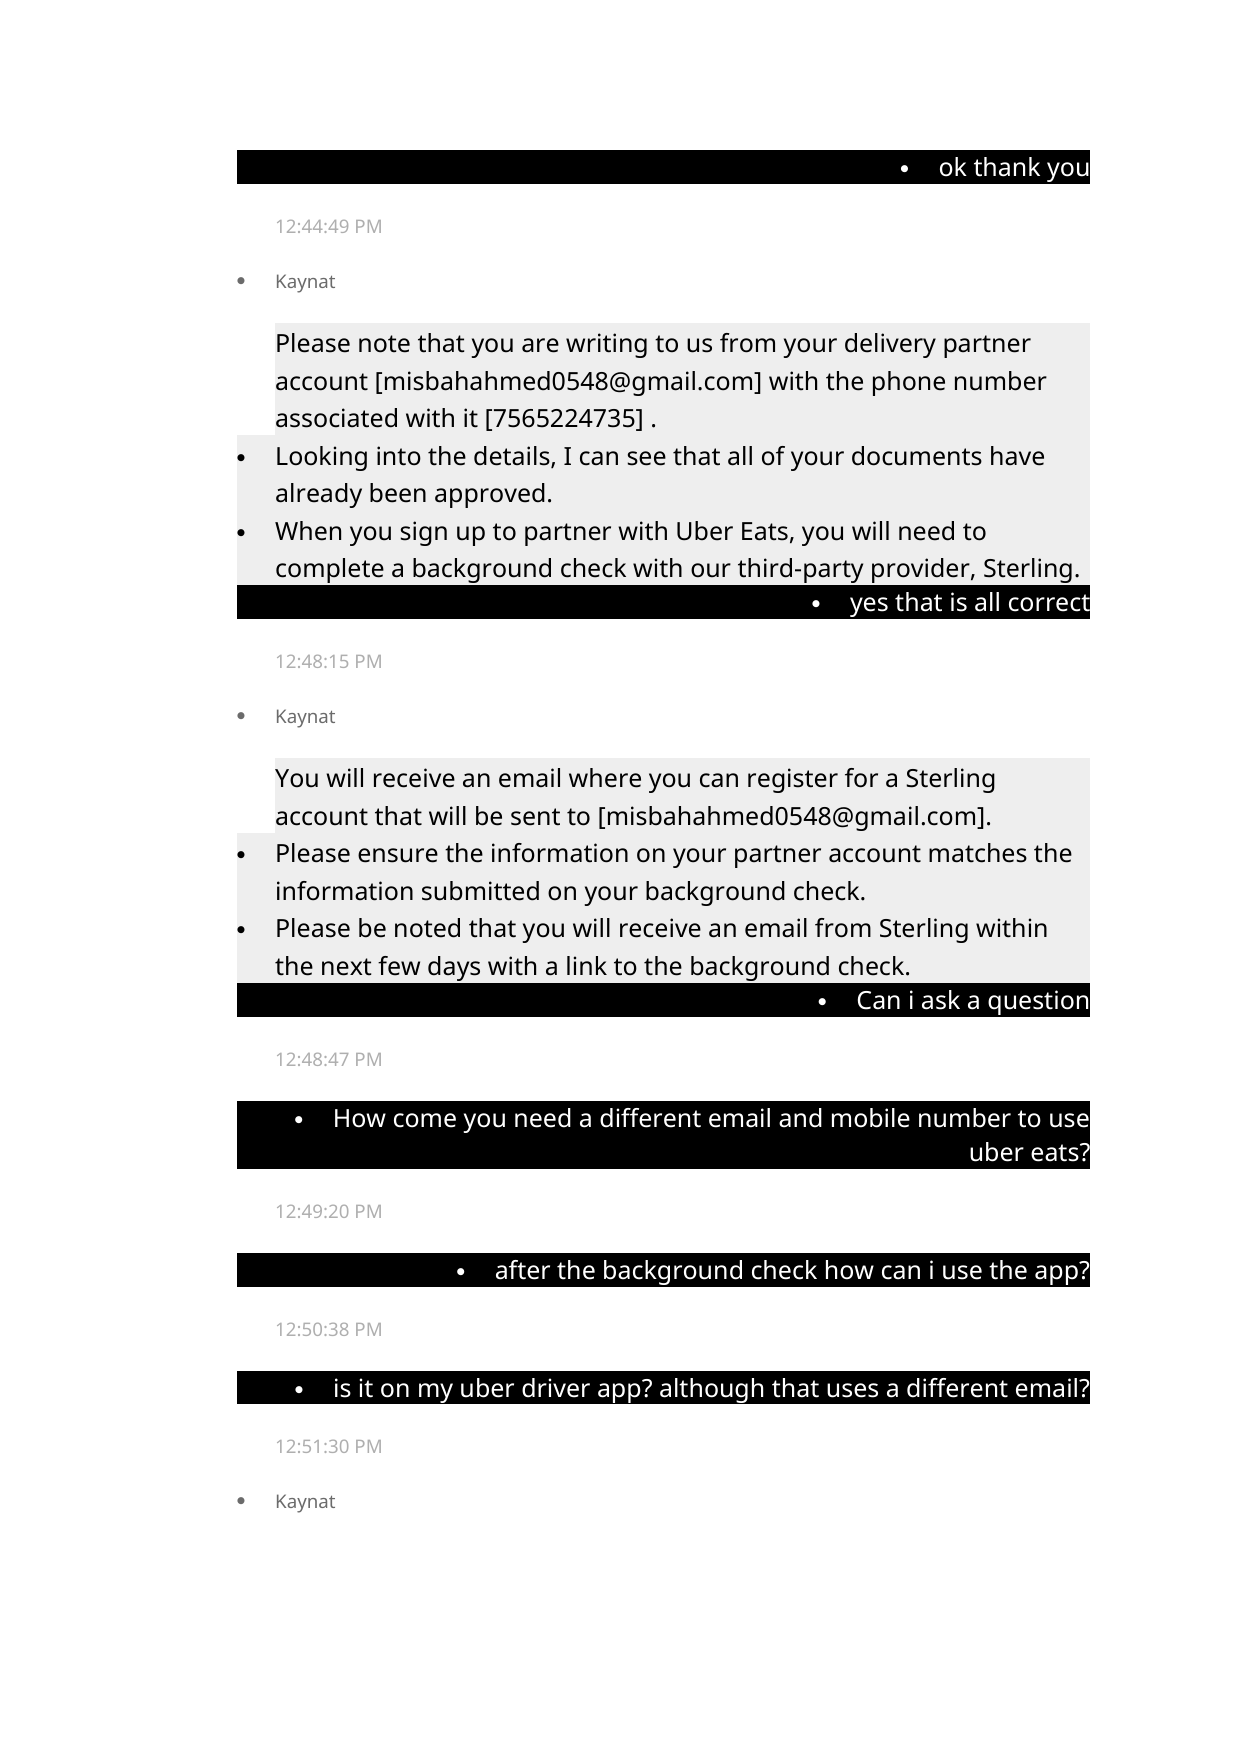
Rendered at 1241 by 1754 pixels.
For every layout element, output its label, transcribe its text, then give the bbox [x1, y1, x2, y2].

list How come you need a different email and mobile number to use uber eats? [237, 1101, 1090, 1169]
text 12:49:20 PM [275, 1198, 1090, 1223]
list When you sign up to partner with Uber Eats, you will need to complete a background check with our third-party provider, Sterling. [237, 510, 1090, 585]
list is it on my uber driver app? although that uses a different email? [237, 1371, 1090, 1404]
list Please ensure the information on your partner account matches the information submitted on your background check. [237, 833, 1090, 908]
text 12:44:49 PM [275, 213, 1090, 239]
text 12:50:38 PM [275, 1316, 1090, 1341]
list ok thank you [237, 150, 1090, 184]
list Looking into the details, I can see that all of your documents have already been approved. [237, 435, 1090, 510]
list after the background check how can i use the app? [237, 1253, 1090, 1287]
list Can i ask a question [237, 983, 1090, 1017]
list Kaynat [237, 1488, 1090, 1514]
text 12:51:30 PM [275, 1434, 1090, 1459]
list Kaynat [237, 268, 1090, 293]
list Please be noted that you will receive an email from Sterling within the next few days with a link to the background check. [237, 908, 1090, 983]
text Please note that you are writing to us from your delivery partner account [misbahahmed0548@gmail.com] with the phone number associated with it [7565224735] . [275, 323, 1090, 435]
text 12:48:15 PM [275, 648, 1090, 674]
text You will receive an email where you can register for a Sterling account that will be sent to [misbahahmed0548@gmail.com]. [275, 758, 1090, 833]
list Kaynat [237, 703, 1090, 728]
text 12:48:47 PM [275, 1046, 1090, 1071]
list yes that is all correct [237, 585, 1090, 619]
